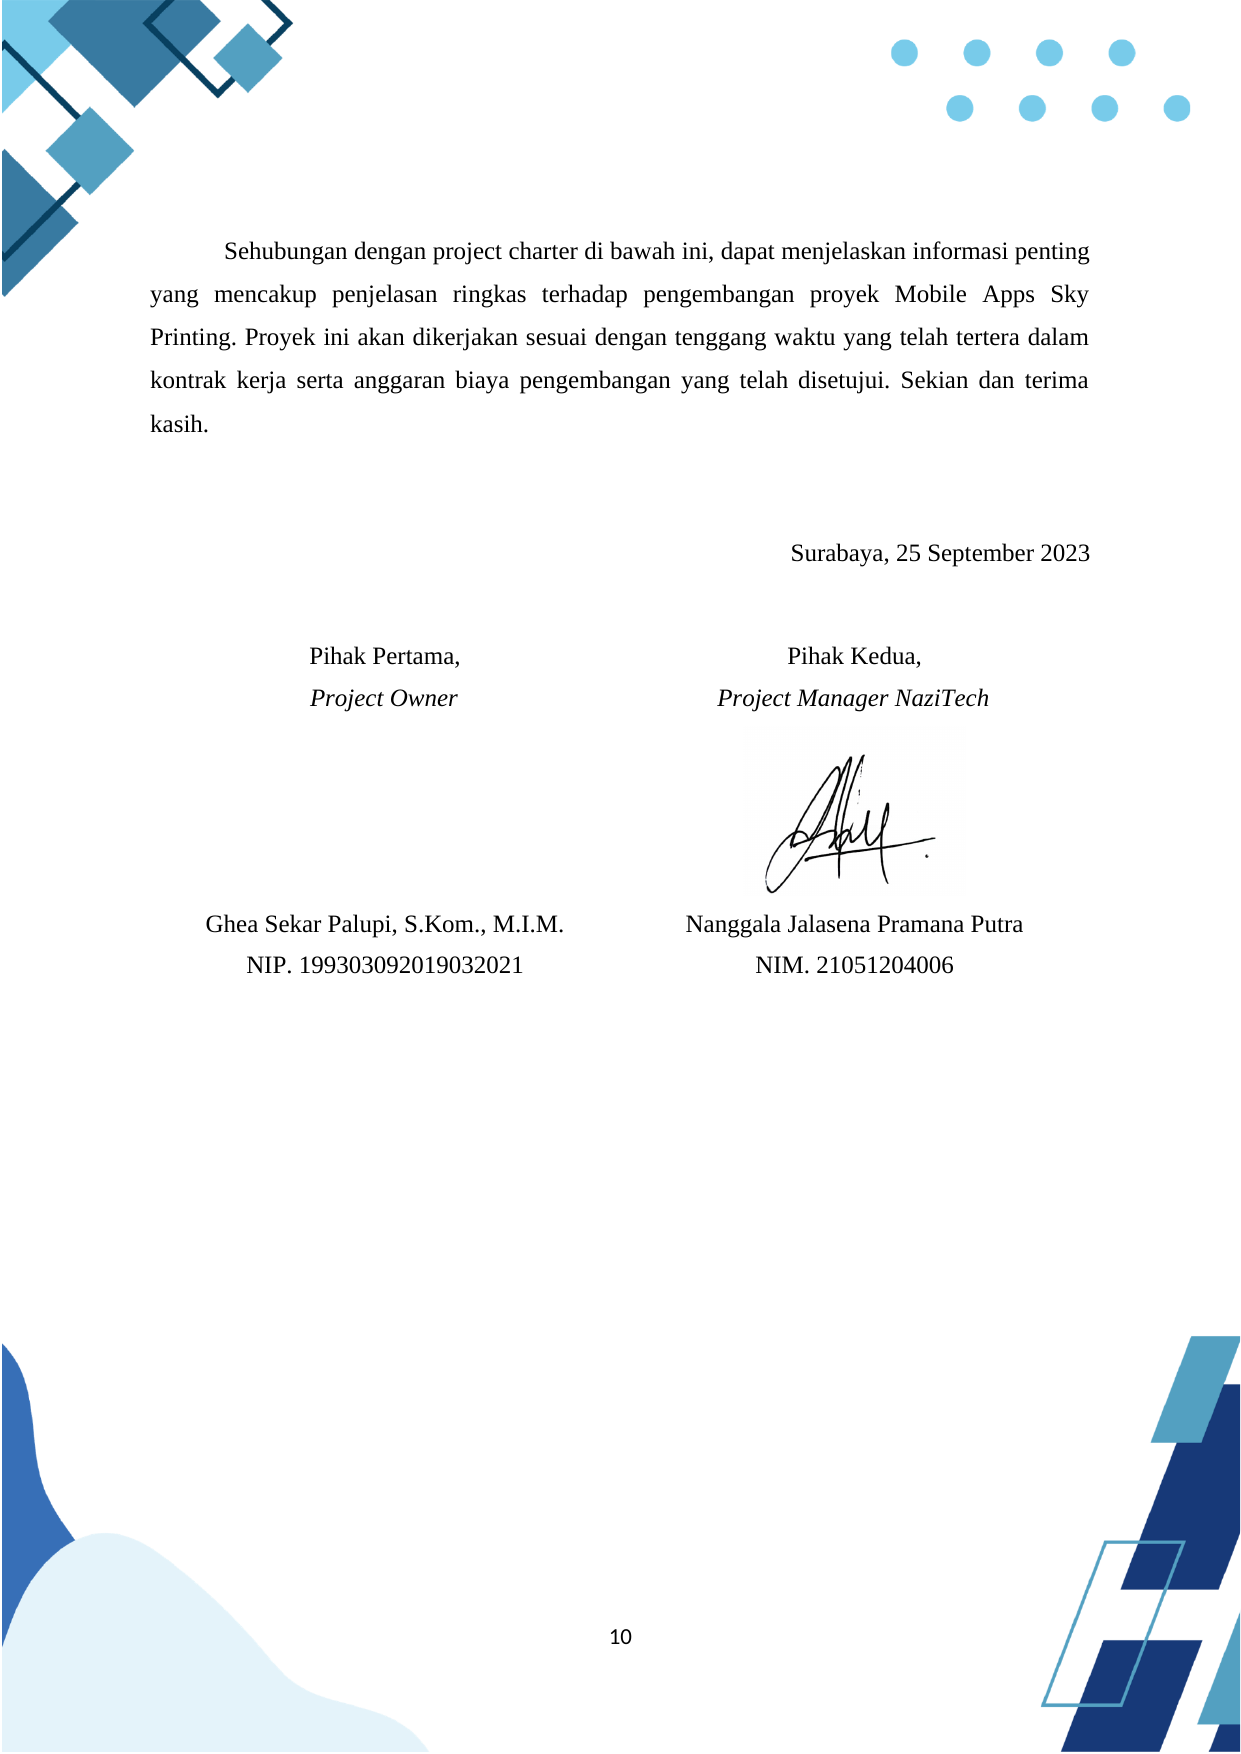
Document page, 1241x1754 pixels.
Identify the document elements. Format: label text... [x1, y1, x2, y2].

table_cell Nanggala Jalasena Pramana Putra [620, 909, 1089, 951]
table_header Pihak Pertama, [150, 641, 619, 683]
table_cell Project Manager NaziTech [620, 683, 1089, 909]
picture [2, 0, 1241, 1752]
table_cell Project Owner [150, 683, 619, 909]
table_header Pihak Kedua, [620, 641, 1089, 683]
table_cell Ghea Sekar Palupi, S.Kom., M.I.M. [150, 909, 619, 951]
table_cell NIP. 199303092019032021 [150, 951, 619, 992]
list Sehubungan dengan project charter di bawah ini, dapat menjelaskan informasi penting yang mencakup penjelasan ringkas terhadap pengembangan proyek Mobile Apps Sky Printing. Proyek ini akan dikerjakan sesuai dengan tenggang waktu yang telah tertera dalam kontrak kerja serta anggaran biaya pengembangan yang telah disetujui. Sekian dan terima kasih. [150, 236, 1090, 437]
list Surabaya, 25 September 2023 [150, 538, 1090, 567]
table_cell NIM. 21051204006 [620, 951, 1089, 992]
